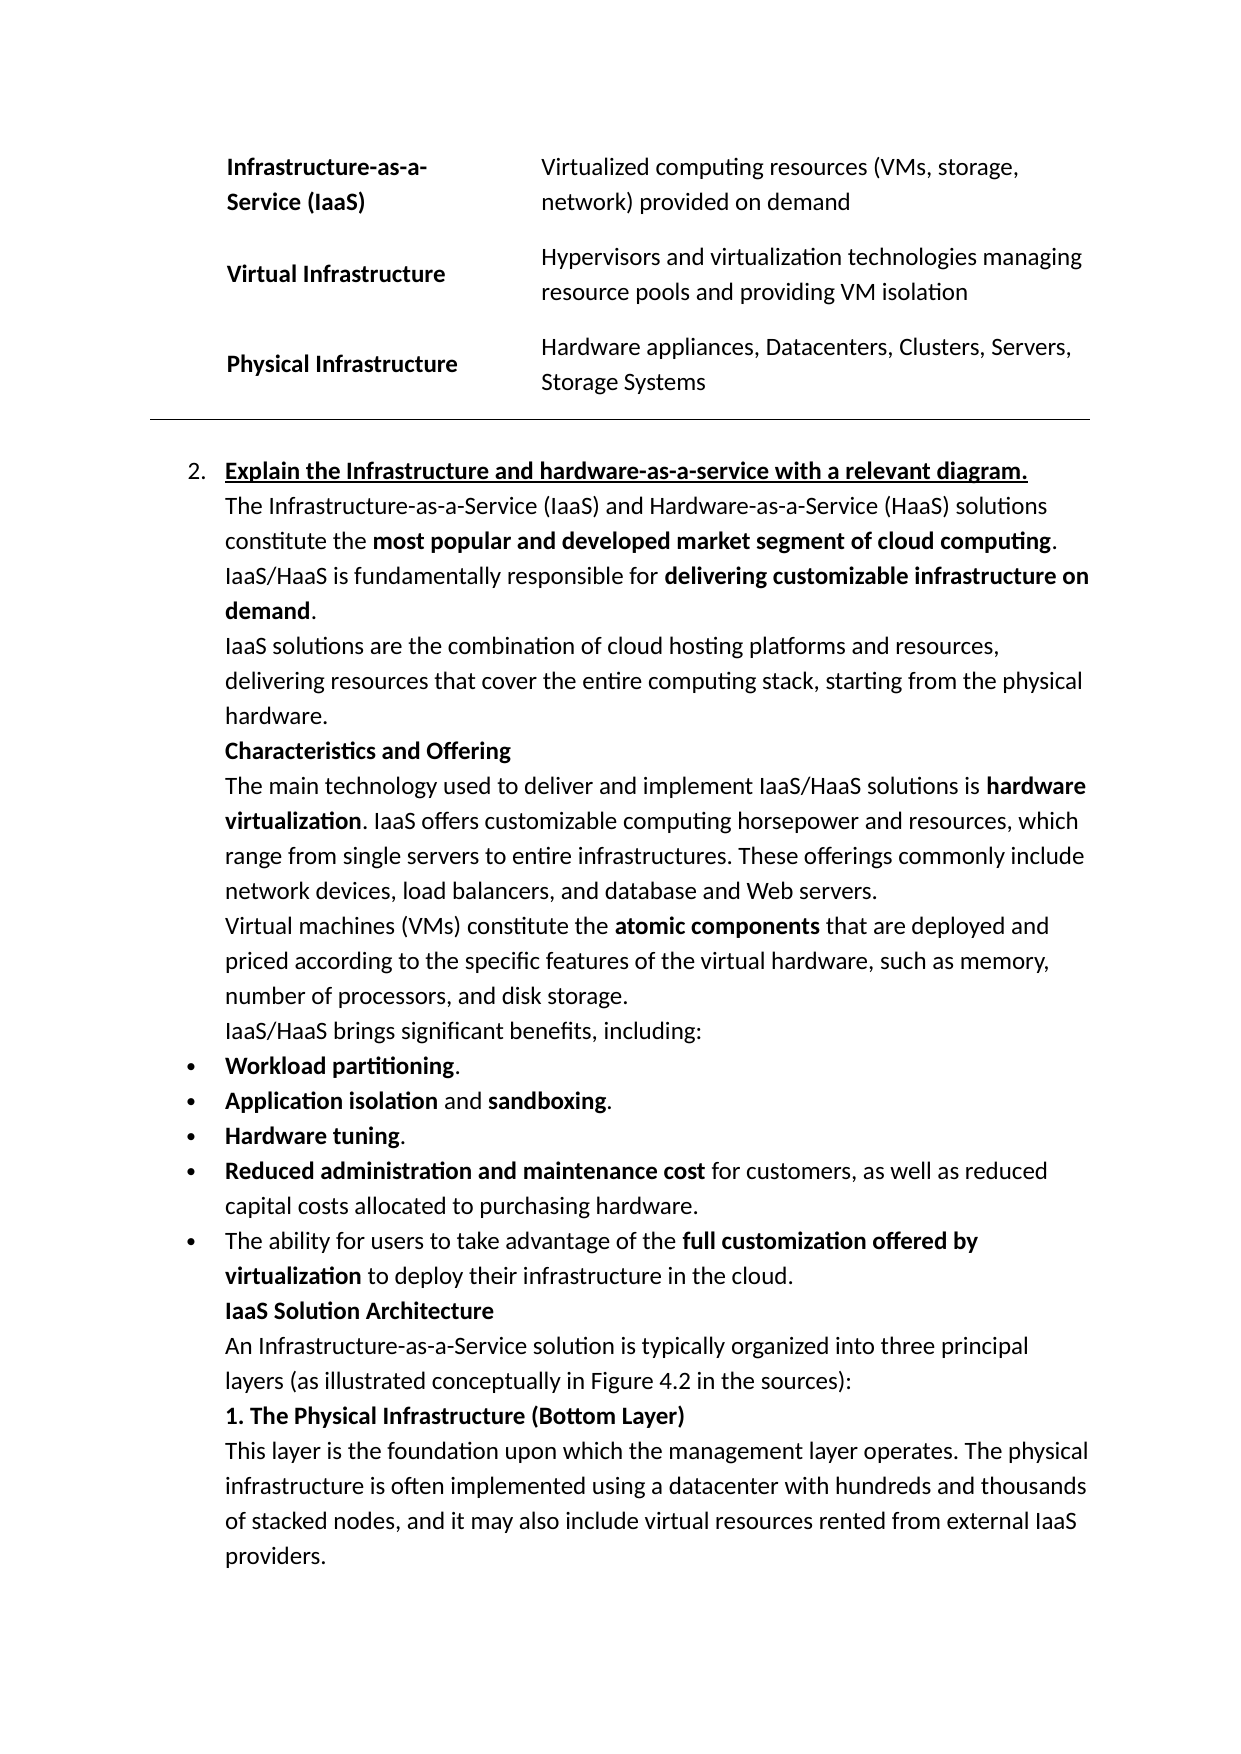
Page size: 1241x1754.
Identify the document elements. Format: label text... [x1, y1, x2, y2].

list This layer is the foundation upon which the management layer operates. The physical infrastructure is often implemented using a datacenter with hundreds and thousands of stacked nodes, and it may also include virtual resources rented from external IaaS providers. [225, 1435, 1090, 1570]
list Workload partitioning. [187, 1050, 1090, 1080]
list IaaS/HaaS brings significant benefits, including: [225, 1015, 1090, 1045]
table_cell Physical Infrastructure [150, 329, 465, 419]
list The ability for users to take advantage of the full customization offered by virtualization to deploy their infrastructure in the cloud. [187, 1225, 1090, 1290]
list Reduced administration and maintenance cost for customers, as well as reduced capital costs allocated to purchasing hardware. [187, 1155, 1090, 1220]
table_cell Infrastructure-as-a-Service (IaaS) [150, 150, 465, 239]
table_cell Hardware appliances, Datacenters, Clusters, Servers, Storage Systems [465, 329, 1090, 419]
list 1. The Physical Infrastructure (Bottom Layer) [225, 1400, 1090, 1430]
list Virtual machines (VMs) constitute the atomic components that are deployed and priced according to the specific features of the virtual hardware, such as memory, number of processors, and disk storage. [225, 910, 1090, 1010]
list The Infrastructure-as-a-Service (IaaS) and Hardware-as-a-Service (HaaS) solutions constitute the most popular and developed market segment of cloud computing. IaaS/HaaS is fundamentally responsible for delivering customizable infrastructure on demand. [225, 490, 1090, 625]
list Hardware tuning. [187, 1120, 1090, 1150]
list The main technology used to deliver and implement IaaS/HaaS solutions is hardware virtualization. IaaS offers customizable computing horsepower and resources, which range from single servers to entire infrastructures. These offerings commonly include network devices, load balancers, and database and Web servers. [225, 770, 1090, 905]
list Characteristics and Offering [225, 735, 1090, 765]
table_cell Virtualized computing resources (VMs, storage, network) provided on demand [465, 150, 1090, 239]
table_cell Virtual Infrastructure [150, 240, 465, 329]
list An Infrastructure-as-a-Service solution is typically organized into three principal layers (as illustrated conceptually in Figure 4.2 in the sources): [225, 1330, 1090, 1395]
list IaaS Solution Architecture [225, 1295, 1090, 1325]
list Application isolation and sandboxing. [187, 1085, 1090, 1115]
list IaaS solutions are the combination of cloud hosting platforms and resources, delivering resources that cover the entire computing stack, starting from the physical hardware. [225, 630, 1090, 730]
list Explain the Infrastructure and hardware-as-a-service with a relevant diagram. [187, 455, 1090, 485]
table_cell Hypervisors and virtualization technologies managing resource pools and providing VM isolation [465, 240, 1090, 329]
